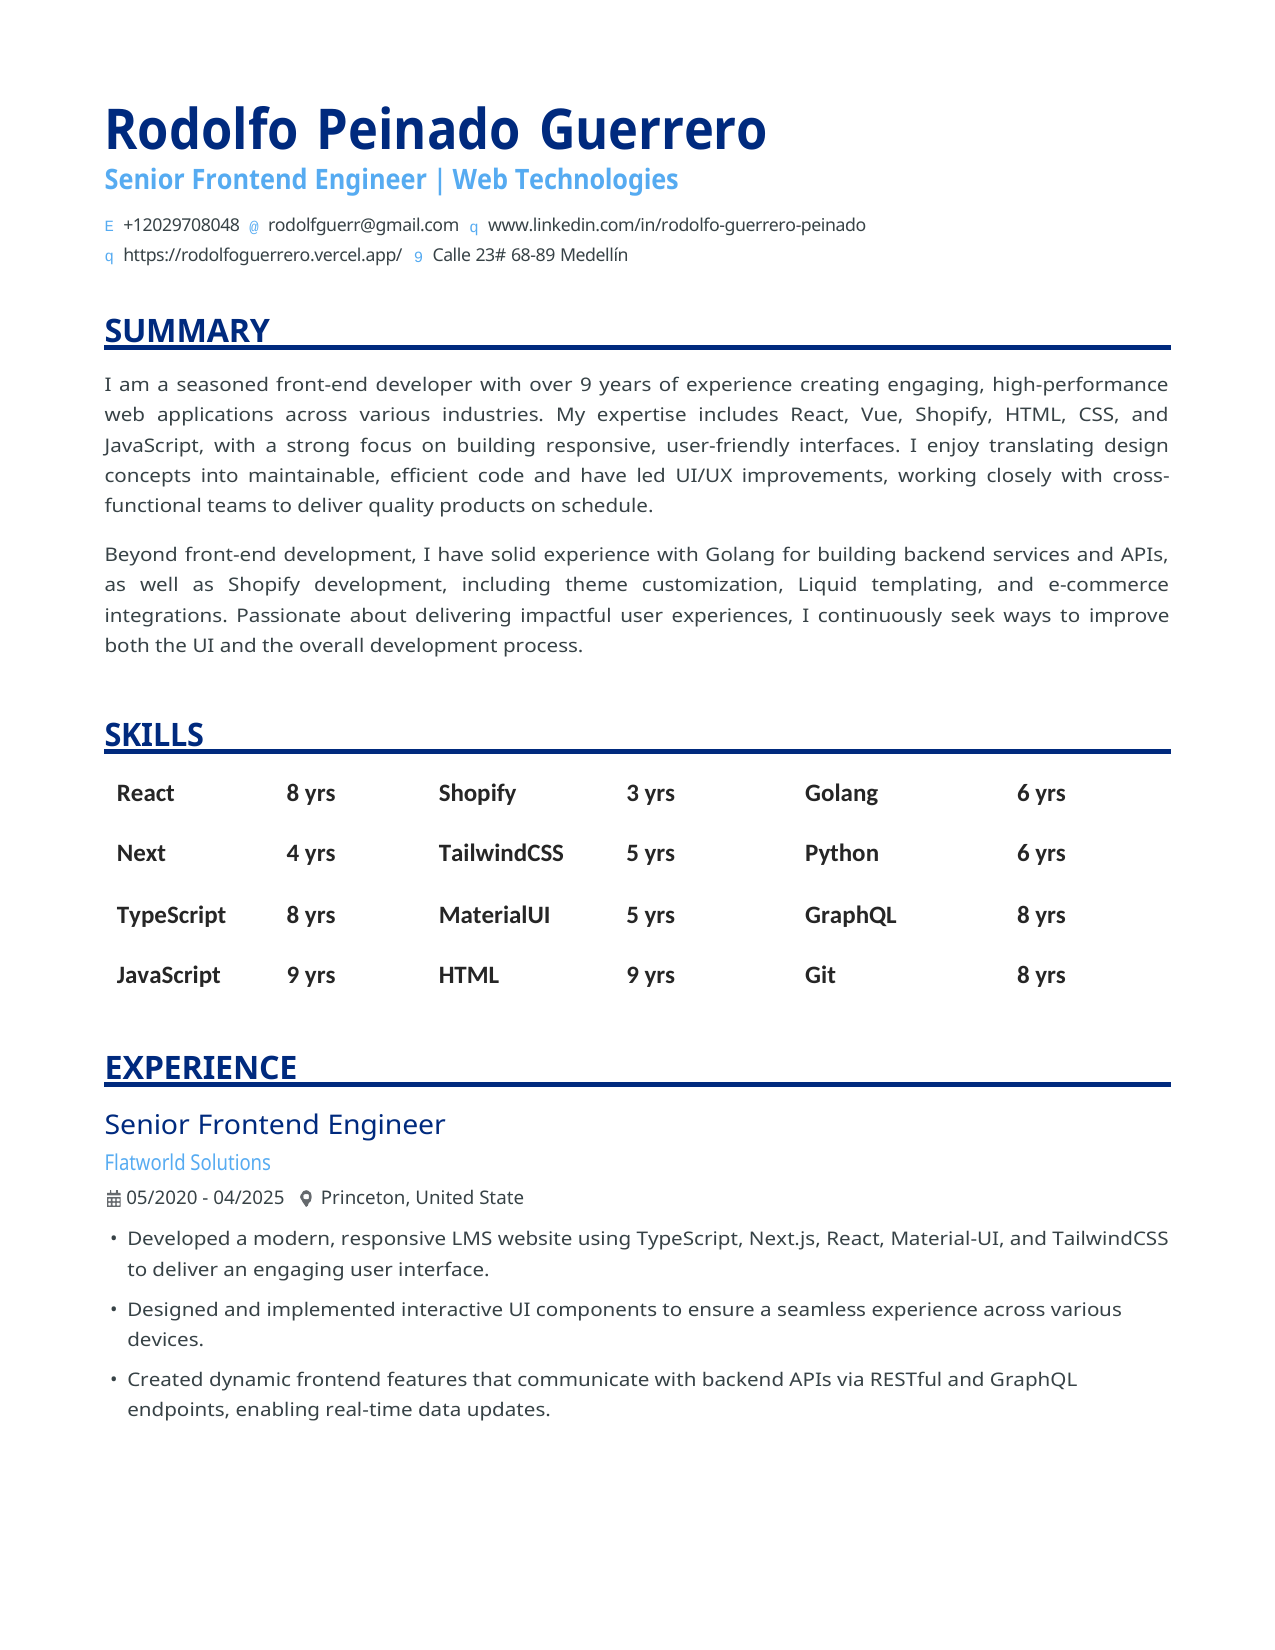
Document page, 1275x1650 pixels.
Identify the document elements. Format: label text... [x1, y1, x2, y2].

list Designed and implemented interactive UI components to ensure a seamless experience across various devices. [110, 1295, 1171, 1352]
table_cell Next [105, 816, 275, 878]
subtitle Senior Frontend Engineer [104, 1106, 1200, 1142]
table_header React [105, 756, 275, 816]
text Beyond front-end development, I have solid experience with Golang for building backend services and APIs, as well as Shopify development, including theme customization, Liquid templating, and e-commerce integrations. Passionate about delivering impactful user experiences, I continuously seek ways to improve both the UI and the overall development process. [104, 542, 1171, 657]
table_header Shopify [427, 756, 615, 816]
table_cell HTML [427, 938, 615, 998]
table_header 3 yrs [615, 756, 794, 816]
table_cell 9 yrs [275, 938, 427, 998]
subtitle Flatworld Solutions [104, 1147, 1200, 1177]
title Rodolfo Peinado Guerrero [104, 95, 1200, 163]
table_cell TailwindCSS [427, 816, 615, 878]
table_cell 8 yrs [275, 878, 427, 938]
table_cell 5 yrs [615, 878, 794, 938]
subtitle SUMMARY [104, 308, 1200, 352]
text I am a seasoned front-end developer with over 9 years of experience creating engaging, high-performance web applications across various industries. My expertise includes React, Vue, Shopify, HTML, CSS, and JavaScript, with a strong focus on building responsive, user-friendly interfaces. I enjoy translating design concepts into maintainable, efficient code and have led UI/UX improvements, working closely with cross-functional teams to deliver quality products on schedule. [104, 372, 1171, 518]
table_header 8 yrs [275, 756, 427, 816]
table_cell JavaScript [105, 938, 275, 998]
list Developed a modern, responsive LMS website using TypeScript, Next.js, React, Material-UI, and TailwindCSS to deliver an engaging user interface. [110, 1224, 1171, 1282]
subtitle SKILLS [104, 712, 1200, 756]
text E +12029708048 @ rodolfguerr@gmail.com q www.linkedin.com/in/rodolfo-guerrero-peinado [104, 212, 1200, 238]
table_cell Python [794, 816, 1006, 878]
picture [107, 1190, 121, 1207]
table_cell TypeScript [105, 878, 275, 938]
subtitle EXPERIENCE [104, 1045, 1200, 1089]
table_cell 8 yrs [1006, 938, 1211, 998]
table_header 6 yrs [1006, 756, 1211, 816]
text Senior Frontend Engineer | Web Technologies [104, 163, 1200, 197]
table_cell 5 yrs [615, 816, 794, 878]
table_cell GraphQL [794, 878, 1006, 938]
list Created dynamic frontend features that communicate with backend APIs via RESTful and GraphQL endpoints, enabling real-time data updates. [110, 1365, 1171, 1422]
table_header Golang [794, 756, 1006, 816]
table_cell 9 yrs [615, 938, 794, 998]
text q https://rodolfoguerrero.vercel.app/ 9 Calle 23# 68-89 Medellín [104, 242, 1200, 268]
table_cell 8 yrs [1006, 878, 1211, 938]
table_cell 4 yrs [275, 816, 427, 878]
table_cell Git [794, 938, 1006, 998]
text 05/2020 - 04/2025 Princeton, United State [107, 1184, 1200, 1216]
table_cell 6 yrs [1006, 816, 1211, 878]
table_cell MaterialUI [427, 878, 615, 938]
picture [300, 1190, 312, 1207]
